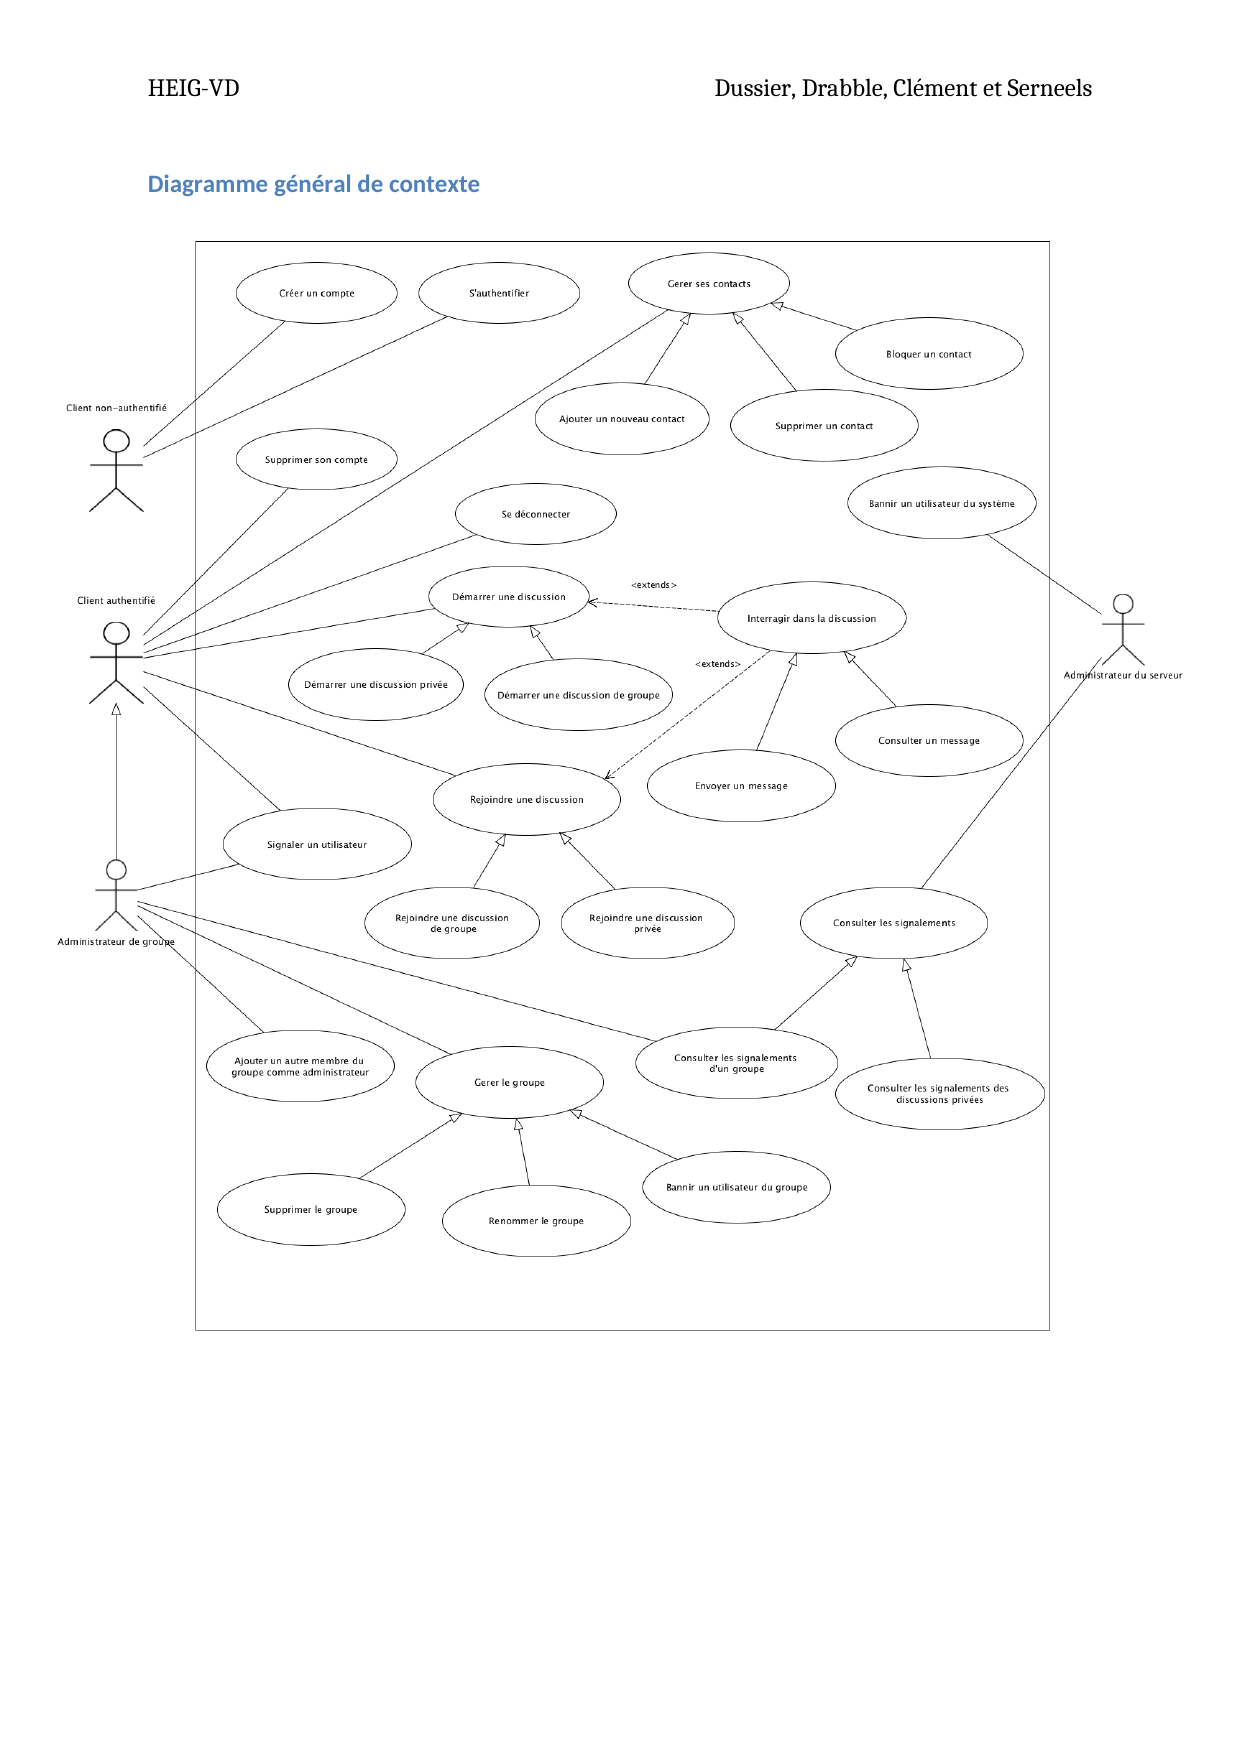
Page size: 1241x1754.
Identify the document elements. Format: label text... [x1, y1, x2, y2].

subtitle Diagramme général de contexte [148, 168, 1093, 199]
picture [46, 230, 1195, 1341]
